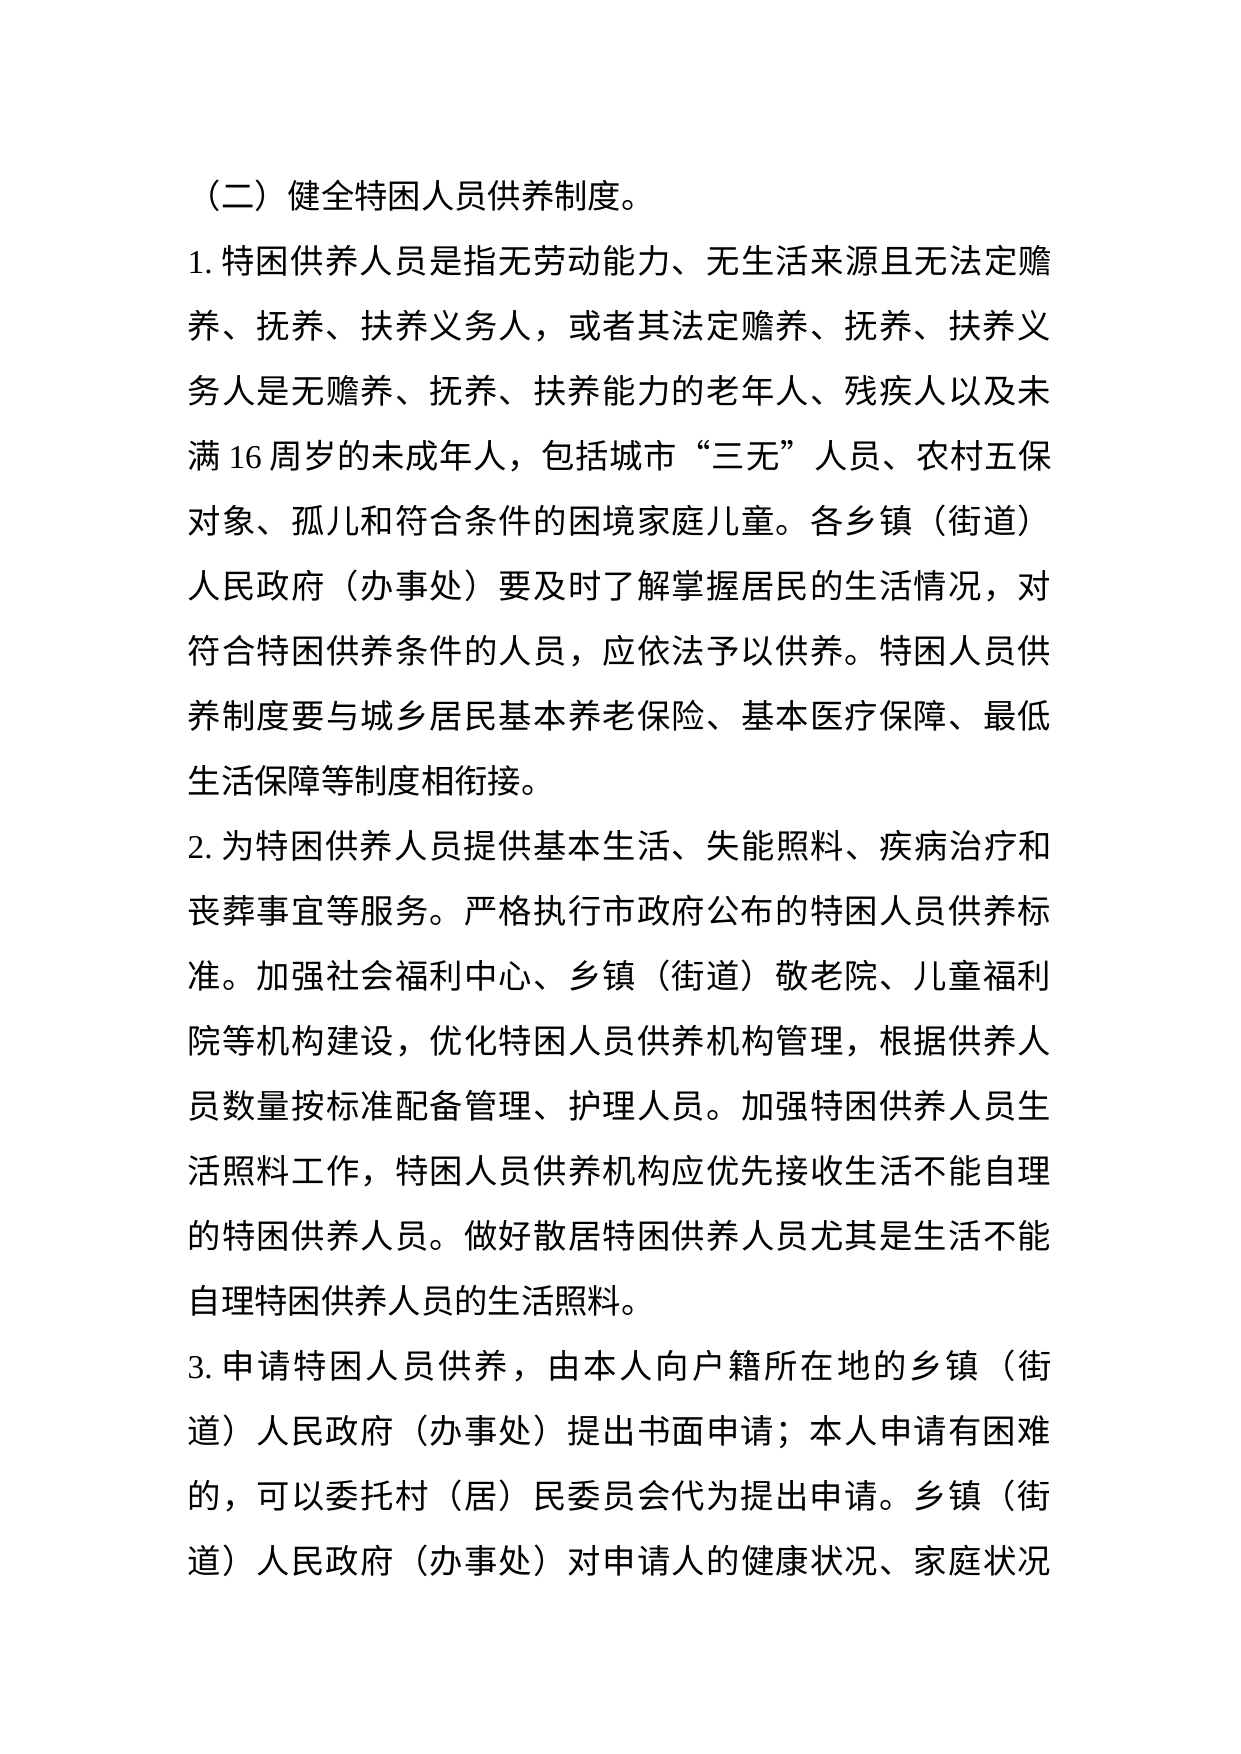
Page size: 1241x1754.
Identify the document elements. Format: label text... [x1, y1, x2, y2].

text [187, 1332, 1053, 1592]
text 1. 特困供养人员是指无劳动能力、无生活来源且无法定赡养、抚养、扶养义务人，或者其法定赡养、抚养、扶养义务人是无赡养、抚养、扶养能力的老年人、残疾人以及未满16周岁的未成年人，包括城市“三无”人员、农村五保对象、孤儿和符合条件的困境家庭儿童。各乡镇（街道）人民政府（办事处）要及时了解掌握居民的生活情况，对符合特困供养条件的人员，应依法予以供养。特困人员供养制度要与城乡居民基本养老保险、基本医疗保障、最低生活保障等制度相衔接。 [187, 227, 1053, 812]
text 2. 为特困供养人员提供基本生活、失能照料、疾病治疗和丧葬事宜等服务。严格执行市政府公布的特困人员供养标准。加强社会福利中心、乡镇（街道）敬老院、儿童福利院等机构建设，优化特困人员供养机构管理，根据供养人员数量按标准配备管理、护理人员。加强特困供养人员生活照料工作，特困人员供养机构应优先接收生活不能自理的特困供养人员。做好散居特困供养人员尤其是生活不能自理特困供养人员的生活照料。 [187, 812, 1053, 1332]
text （二）健全特困人员供养制度。 [187, 162, 1053, 227]
